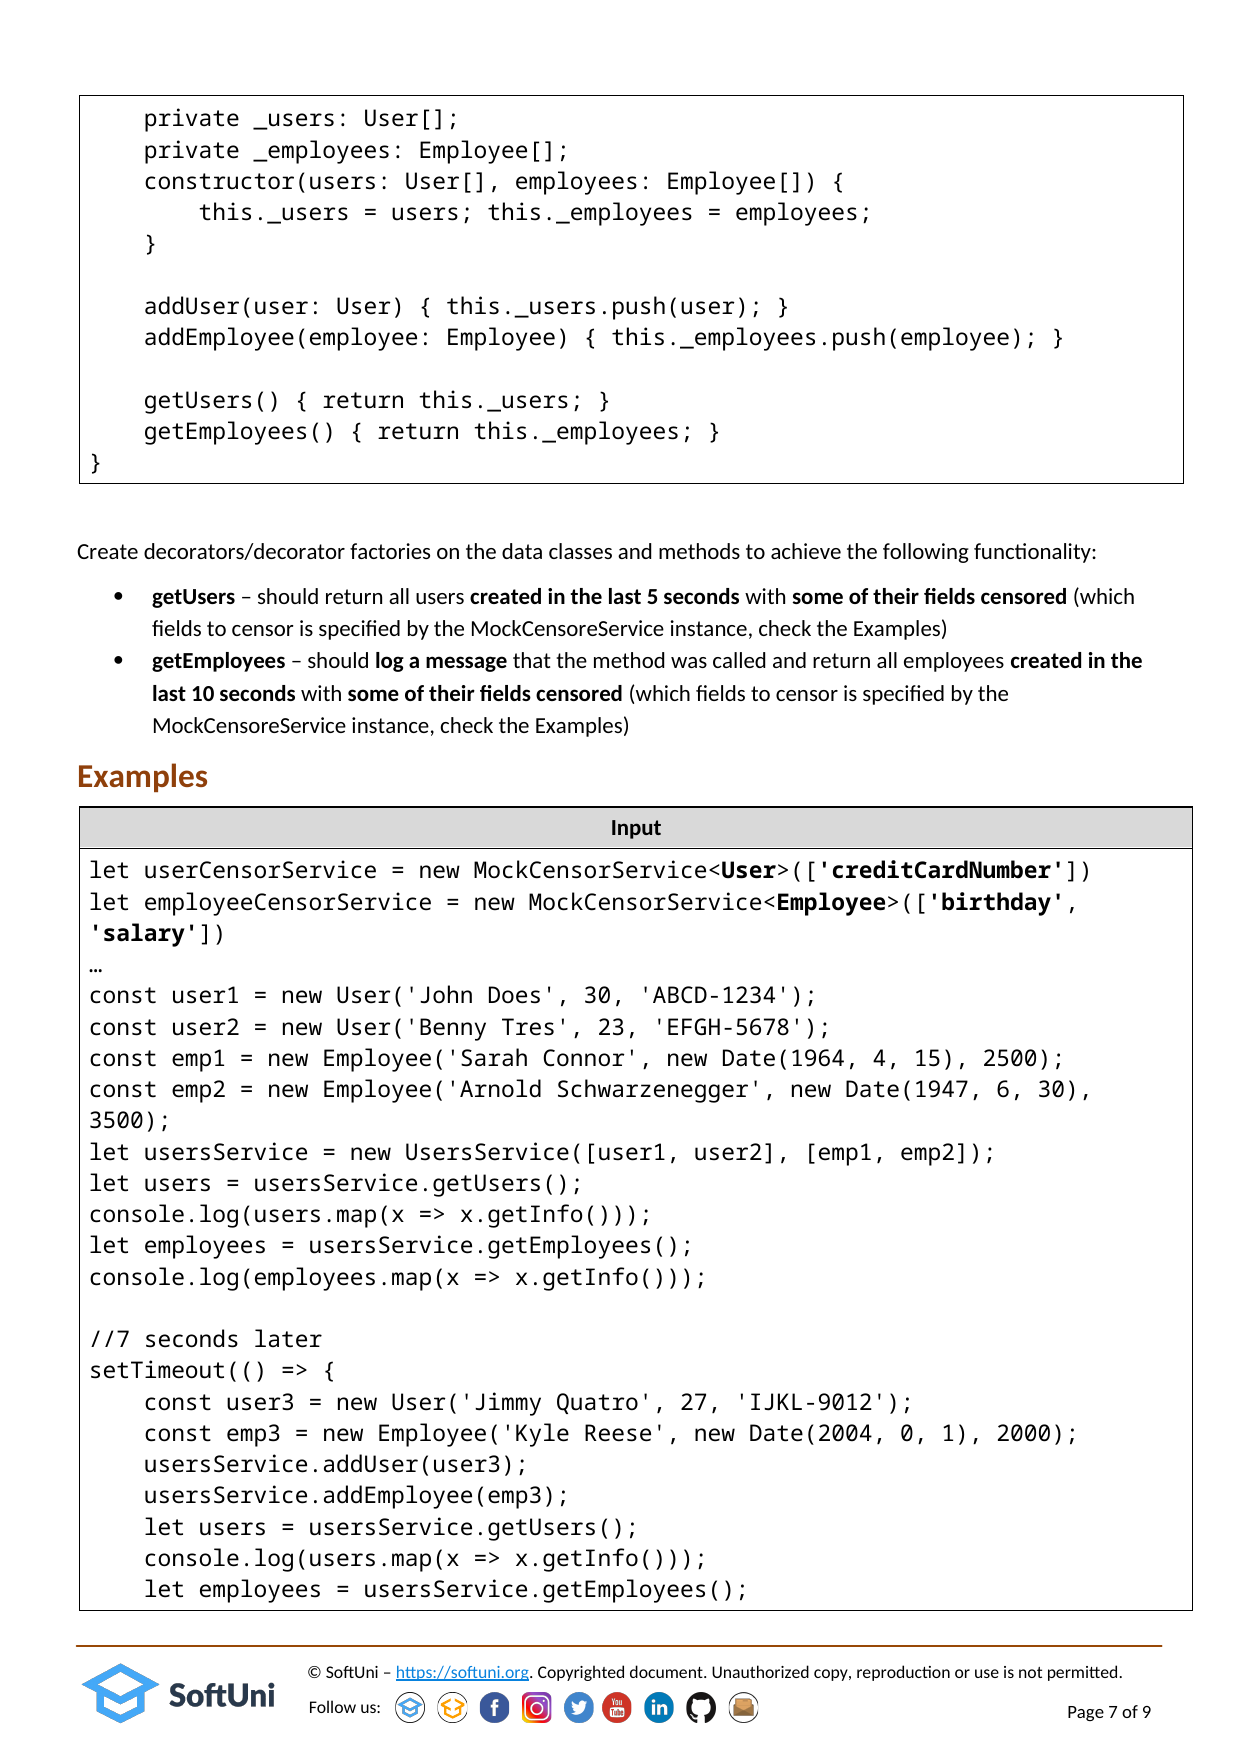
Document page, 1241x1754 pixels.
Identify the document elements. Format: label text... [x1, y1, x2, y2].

picture [644, 1714, 653, 1723]
picture [75, 1658, 281, 1729]
list getUsers – should return all users created in the last 5 seconds with some of their fields censored (which fields to censor is specified by the MockCensoreService instance, check the Examples) [114, 582, 1163, 642]
picture [686, 1692, 716, 1723]
text Create decorators/decorator factories on the data classes and methods to achieve the following functionality: [77, 537, 1163, 565]
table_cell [80, 849, 1192, 1610]
picture [564, 1692, 594, 1723]
table_header Input [80, 808, 1192, 847]
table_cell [80, 96, 1183, 483]
picture [644, 1692, 653, 1701]
picture [479, 1692, 510, 1723]
picture [658, 1705, 667, 1714]
picture [395, 1692, 425, 1723]
picture [728, 1692, 759, 1723]
picture [522, 1692, 552, 1723]
picture [437, 1692, 468, 1723]
picture [665, 1714, 674, 1723]
picture [665, 1692, 674, 1701]
picture [602, 1692, 632, 1723]
subtitle Examples [77, 756, 1163, 796]
list getEmployees – should log a message that the method was called and return all employees created in the last 10 seconds with some of their fields censored (which fields to censor is specified by the MockCensoreService instance, check the Examples) [114, 646, 1163, 739]
